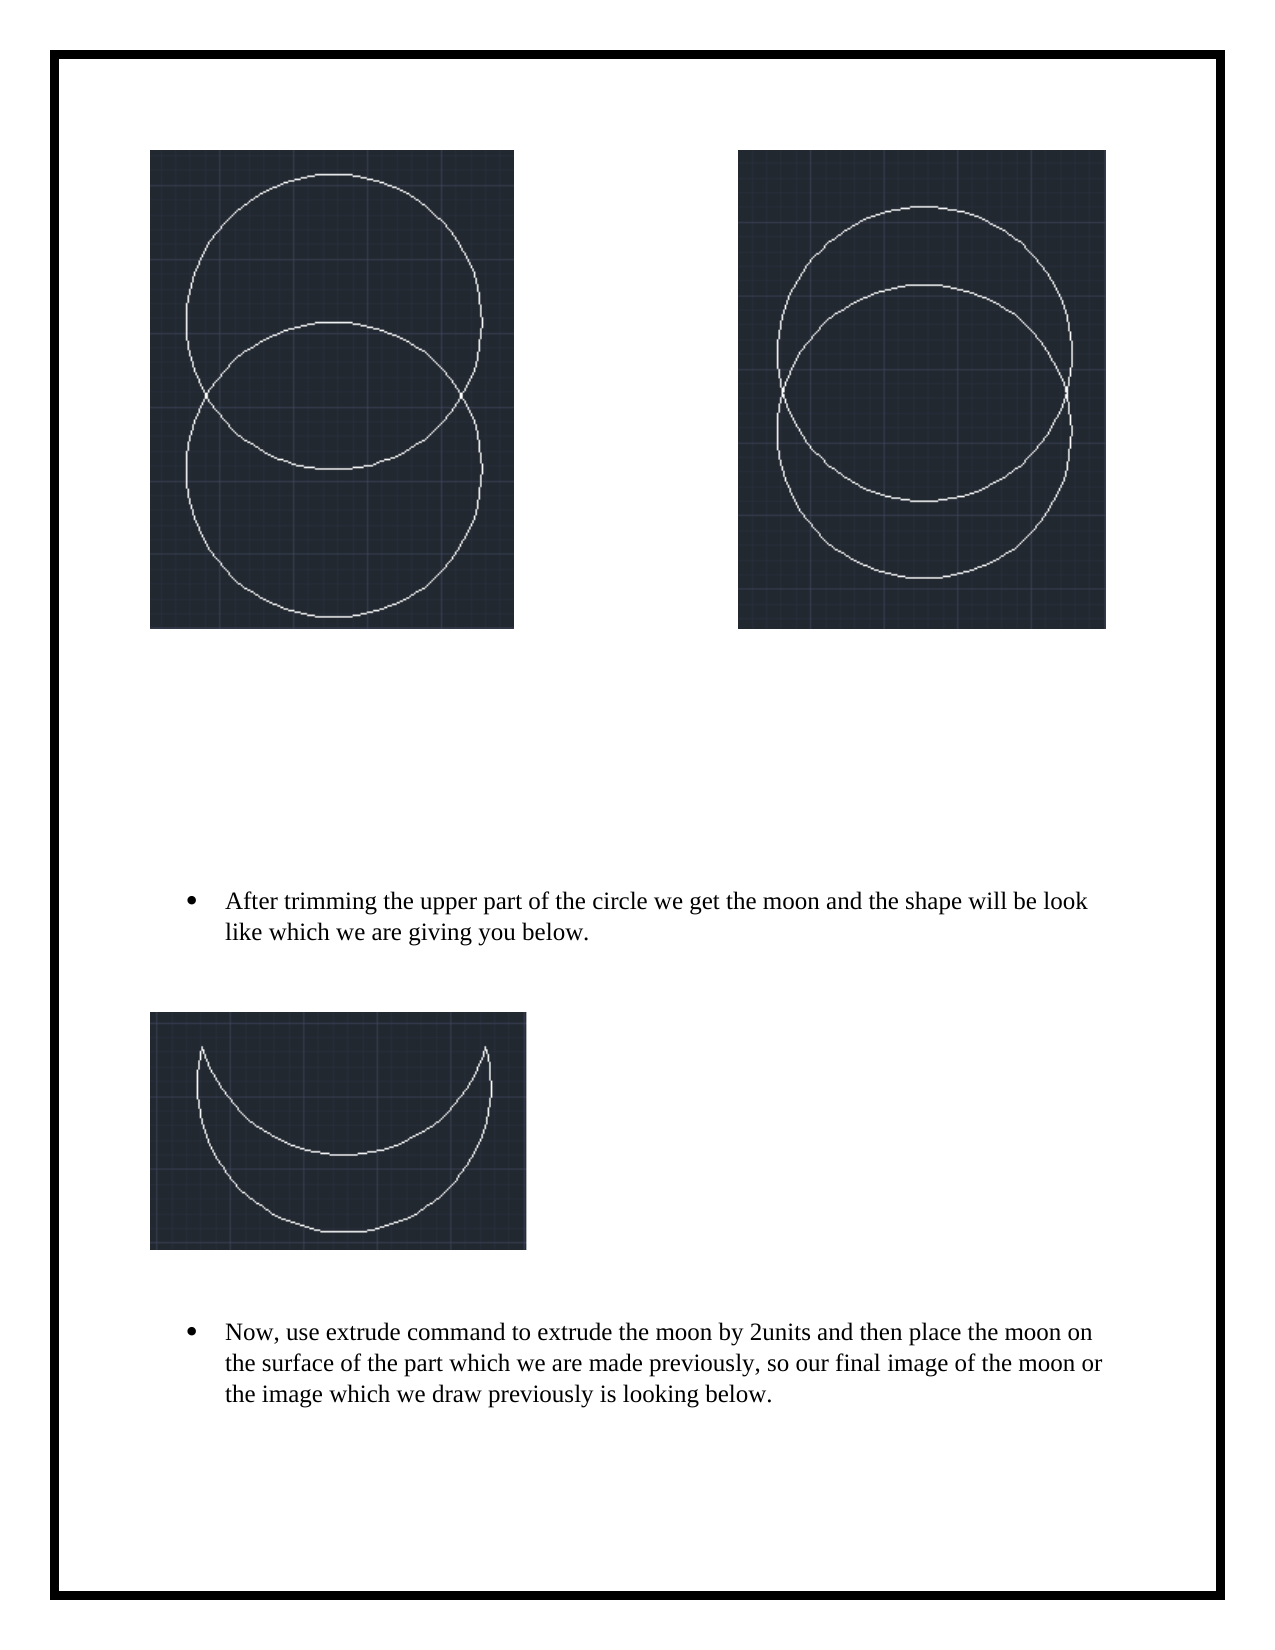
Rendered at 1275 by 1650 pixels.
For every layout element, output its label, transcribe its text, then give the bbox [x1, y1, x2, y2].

picture [150, 1012, 527, 1250]
list After trimming the upper part of the circle we get the moon and the shape will be look like which we are giving you below. [187, 886, 1125, 946]
picture [150, 150, 514, 629]
picture [738, 150, 1106, 629]
list Now, use extrude command to extrude the moon by 2units and then place the moon on the surface of the part which we are made previously, so our final image of the moon or the image which we draw previously is looking below. [187, 1317, 1125, 1407]
